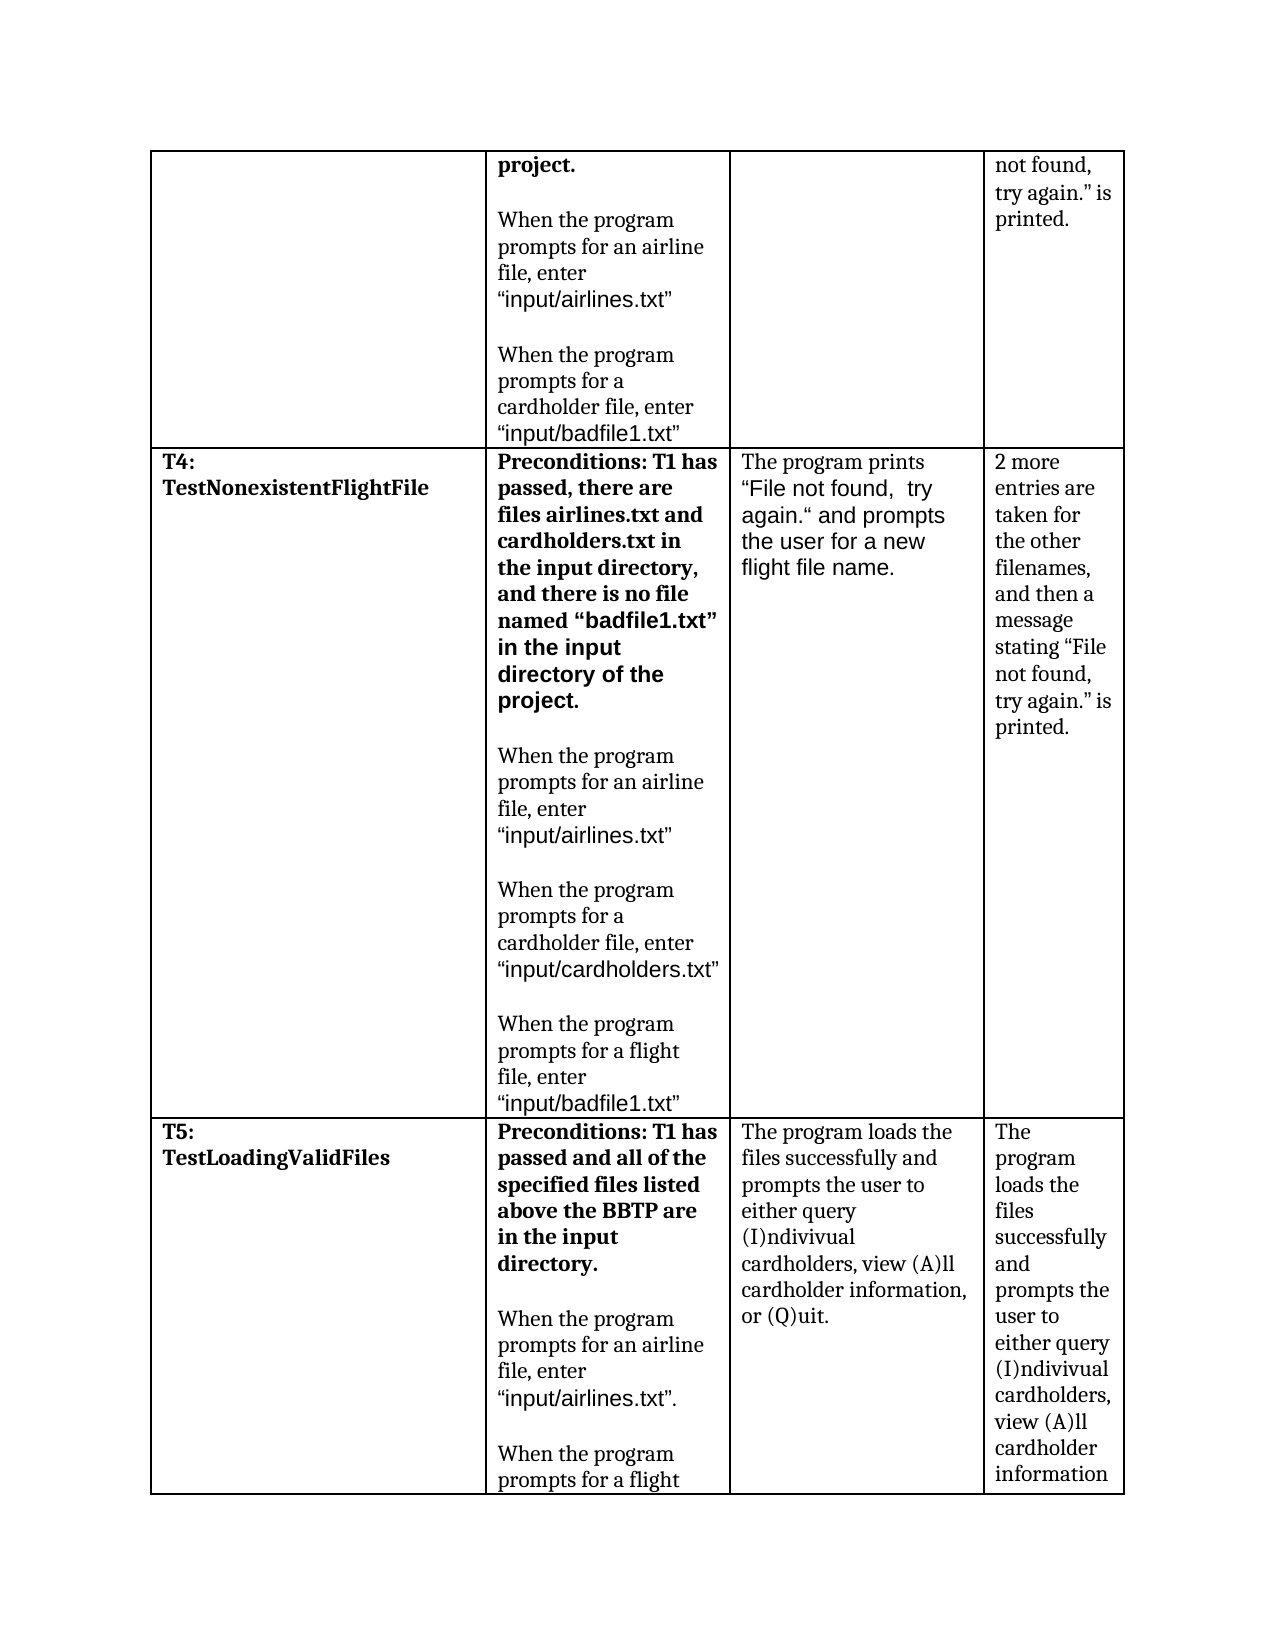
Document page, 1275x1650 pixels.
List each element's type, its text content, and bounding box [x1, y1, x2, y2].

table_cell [487, 152, 729, 447]
table_cell T4: TestNonexistentFlightFile [152, 449, 485, 1117]
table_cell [487, 1119, 729, 1493]
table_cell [731, 152, 983, 447]
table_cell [152, 1119, 485, 1493]
table_cell The program prints “File not found, try again.“ and prompts the user for a new flight file name. [731, 449, 983, 1117]
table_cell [731, 1119, 983, 1493]
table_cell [152, 152, 485, 447]
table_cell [985, 152, 1123, 447]
table_cell 2 more entries are taken for the other filenames, and then a message stating “File not found, try again.” is printed. [985, 449, 1123, 1117]
table_cell Preconditions: T1 has passed, there are files airlines.txt and cardholders.txt in the input directory, and there is no file named “badfile1.txt” in the input directory of the project. When the program prompts for an airline file, enter “input/airlines.txt” When the program prompts for a cardholder file, enter “input/cardholders.txt” When the program prompts for a flight file, enter “input/badfile1.txt” [487, 449, 729, 1117]
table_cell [985, 1119, 1123, 1493]
